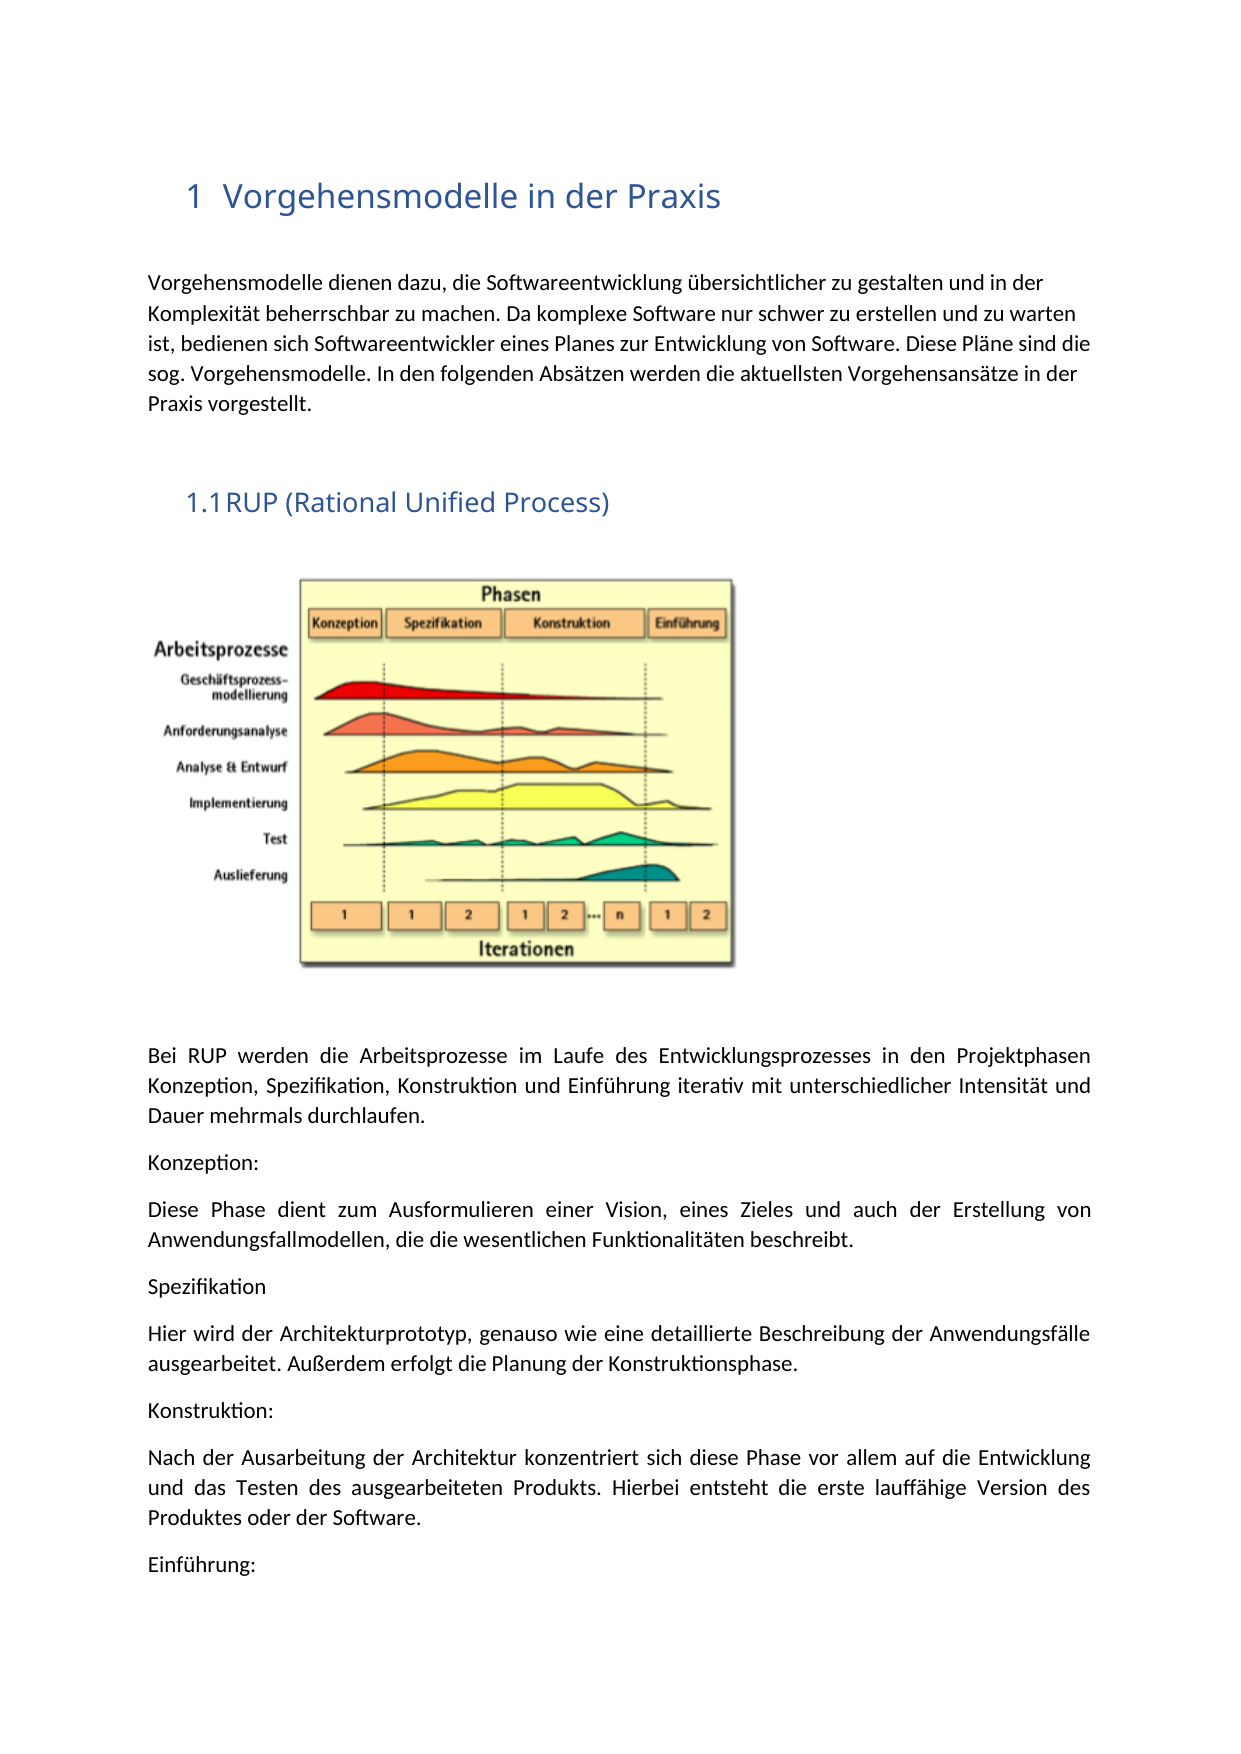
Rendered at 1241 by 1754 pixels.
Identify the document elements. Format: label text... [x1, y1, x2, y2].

text Hier wird der Architekturprototyp, genauso wie eine detaillierte Beschreibung der Anwendungsfälle ausgearbeitet. Außerdem erfolgt die Planung der Konstruktionsphase. [148, 1319, 1093, 1377]
text Diese Phase dient zum Ausformulieren einer Vision, eines Zieles und auch der Erstellung von Anwendungsfallmodellen, die die wesentlichen Funktionalitäten beschreibt. [148, 1195, 1093, 1253]
text Konzeption: [148, 1148, 1093, 1176]
text Vorgehensmodelle dienen dazu, die Softwareentwicklung übersichtlicher zu gestalten und in der Komplexität beherrschbar zu machen. Da komplexe Software nur schwer zu erstellen und zu warten ist, bedienen sich Softwareentwickler eines Planes zur Entwicklung von Software. Diese Pläne sind die sog. Vorgehensmodelle. In den folgenden Absätzen werden die aktuellsten Vorgehensansätze in der Praxis vorgestellt. [148, 268, 1093, 417]
subtitle RUP (Rational Unified Process) [185, 483, 1093, 520]
text Bei RUP werden die Arbeitsprozesse im Laufe des Entwicklungsprozesses in den Projektphasen Konzeption, Spezifikation, Konstruktion und Einführung iterativ mit unterschiedlicher Intensität und Dauer mehrmals durchlaufen. [148, 1041, 1093, 1129]
text Einführung: [148, 1550, 1093, 1578]
picture [147, 569, 744, 976]
text Spezifikation [148, 1272, 1093, 1300]
text Nach der Ausarbeitung der Architektur konzentriert sich diese Phase vor allem auf die Entwicklung und das Testen des ausgearbeiteten Produkts. Hierbei entsteht die erste lauffähige Version des Produktes oder der Software. [148, 1443, 1093, 1532]
subtitle Vorgehensmodelle in der Praxis [185, 173, 1093, 218]
text Konstruktion: [148, 1396, 1093, 1424]
